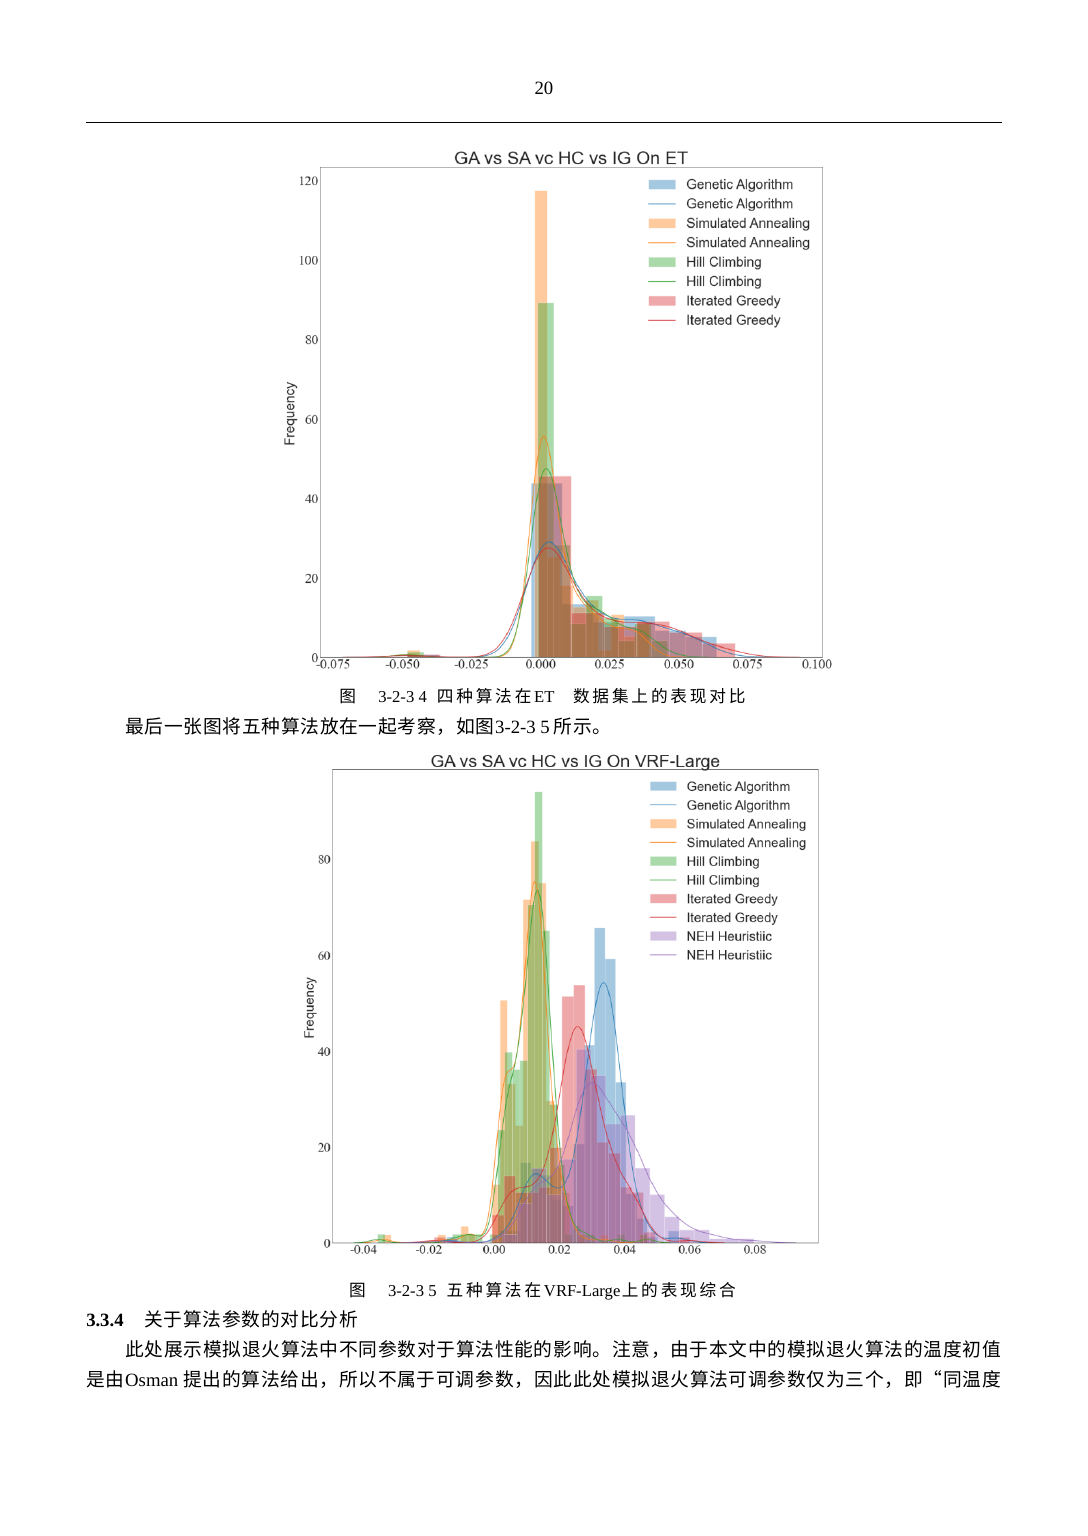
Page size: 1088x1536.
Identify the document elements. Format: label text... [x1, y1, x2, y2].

picture [280, 148, 835, 674]
text 图 3-2-3 4 四种算法在ET数据集上的表现对比 [86, 680, 1001, 710]
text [86, 1333, 1001, 1393]
text 最后一张图将五种算法放在一起考察，如图3-2-3 5所示。 [86, 710, 1001, 740]
picture [300, 751, 821, 1259]
subtitle 关于算法参数的对比分析 [86, 1304, 1001, 1333]
text 图 3-2-3 5 五种算法在VRF-Large上的表现综合 [86, 1274, 1001, 1304]
